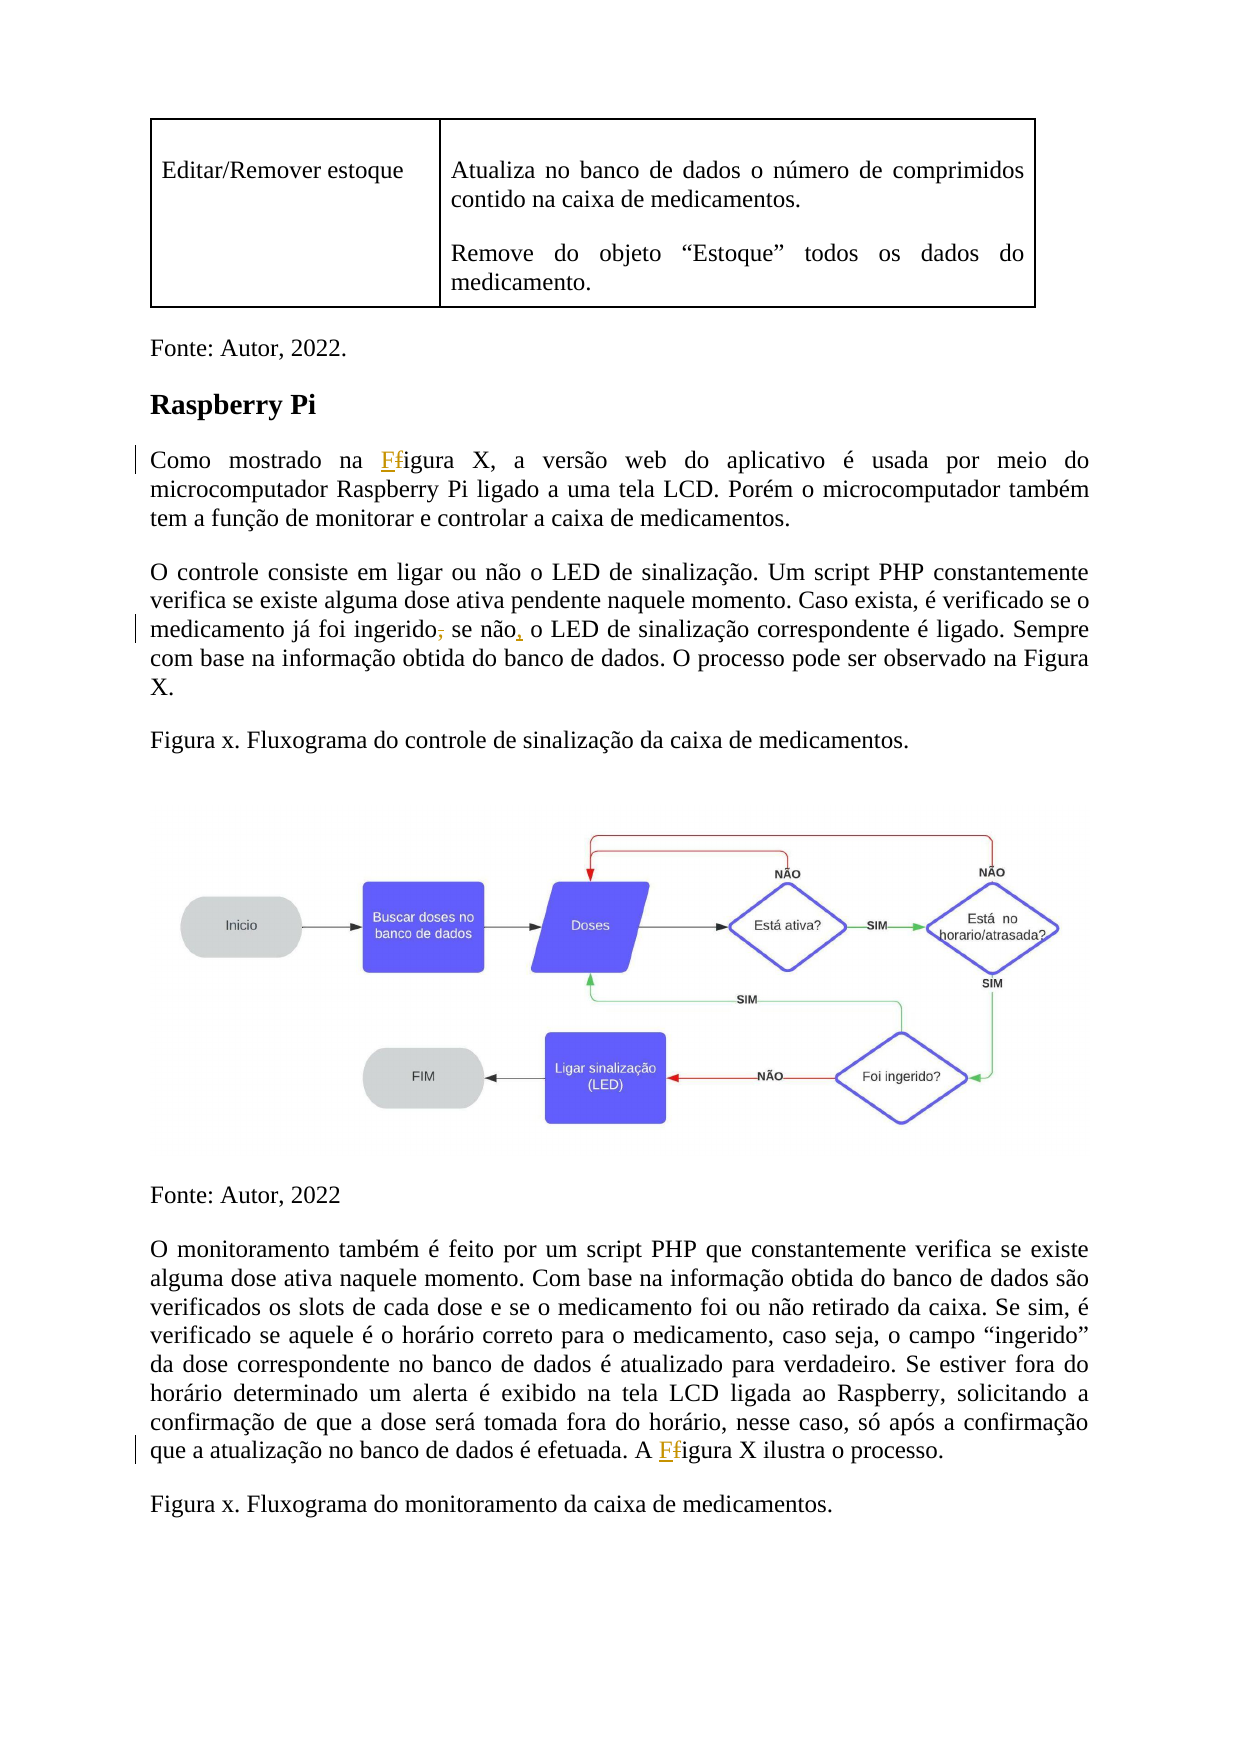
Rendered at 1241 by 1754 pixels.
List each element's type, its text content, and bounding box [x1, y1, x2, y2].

picture [150, 805, 1091, 1156]
text Como mostrado na igura X, a versão web do aplicativo é usada por meio do microcomputador Raspberry Pi ligado a uma tela LCD. Porém o microcomputador também tem a função de monitorar e controlar a caixa de medicamentos. [150, 445, 1090, 532]
text Raspberry Pi [150, 387, 1090, 420]
text Fonte: Autor, 2022. [150, 333, 1090, 362]
table_cell Atualiza no banco de dados o número de comprimidos contido na caixa de medicamentos. Remove do objeto “Estoque” todos os dados do medicamento. [441, 120, 1034, 306]
text Fonte: Autor, 2022 [150, 1180, 1090, 1209]
text Figura x. Fluxograma do monitoramento da caixa de medicamentos. [150, 1489, 1090, 1518]
text O monitoramento também é feito por um script PHP que constantemente verifica se existe alguma dose ativa naquele momento. Com base na informação obtida do banco de dados são verificados os slots de cada dose e se o medicamento foi ou não retirado da caixa. Se sim, é verificado se aquele é o horário correto para o medicamento, caso seja, o campo “ingerido” da dose correspondente no banco de dados é atualizado para verdadeiro. Se estiver fora do horário determinado um alerta é exibido na tela LCD ligada ao Raspberry, solicitando a confirmação de que a dose será tomada fora do horário, nesse caso, só após a confirmação que a atualização no banco de dados é efetuada. A igura X ilustra o processo. [150, 1234, 1090, 1464]
table_cell Editar/Remover estoque [152, 120, 439, 306]
text O controle consiste em ligar ou não o LED de sinalização. Um script PHP constantemente verifica se existe alguma dose ativa pendente naquele momento. Caso exista, é verificado se o medicamento já foi ingerido se não o LED de sinalização correspondente é ligado. Sempre com base na informação obtida do banco de dados. O processo pode ser observado na Figura X. [150, 557, 1090, 700]
text Figura x. Fluxograma do controle de sinalização da caixa de medicamentos. [150, 725, 1090, 754]
